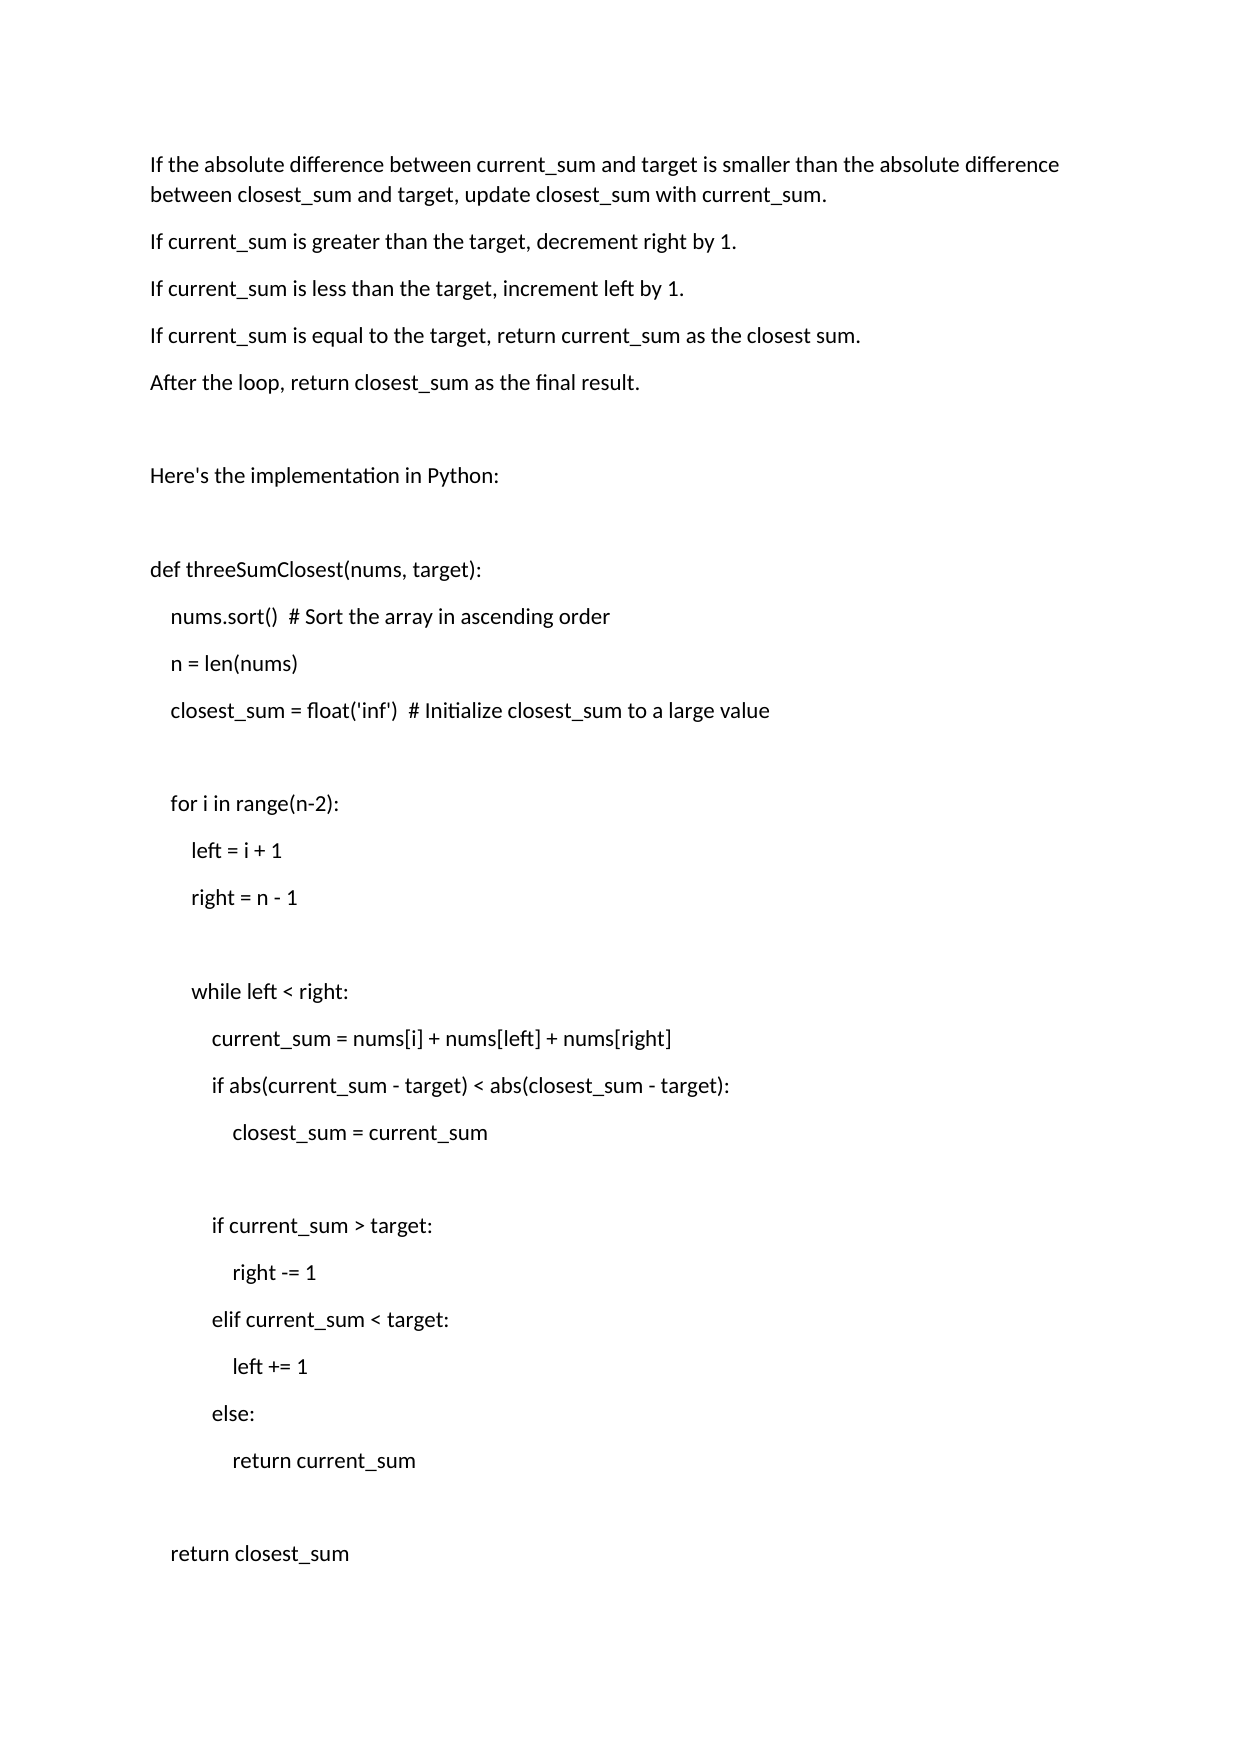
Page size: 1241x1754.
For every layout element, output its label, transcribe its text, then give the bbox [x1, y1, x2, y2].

text return current_sum [150, 1446, 1090, 1474]
text return closest_sum [150, 1539, 1090, 1568]
text n = len(nums) [150, 649, 1090, 677]
text If current_sum is less than the target, increment left by 1. [150, 274, 1090, 302]
text for i in range(n-2): [150, 789, 1090, 818]
text nums.sort() # Sort the array in ascending order [150, 602, 1090, 630]
text right -= 1 [150, 1258, 1090, 1286]
text If the absolute difference between current_sum and target is smaller than the absolute difference between closest_sum and target, update closest_sum with current_sum. [150, 150, 1090, 208]
text closest_sum = float('inf') # Initialize closest_sum to a large value [150, 696, 1090, 724]
text If current_sum is greater than the target, decrement right by 1. [150, 227, 1090, 255]
text Here's the implementation in Python: [150, 461, 1090, 489]
text current_sum = nums[i] + nums[left] + nums[right] [150, 1024, 1090, 1052]
text elif current_sum < target: [150, 1305, 1090, 1333]
text if abs(current_sum - target) < abs(closest_sum - target): [150, 1071, 1090, 1099]
text while left < right: [150, 977, 1090, 1005]
text right = n - 1 [150, 883, 1090, 911]
text else: [150, 1399, 1090, 1427]
text If current_sum is equal to the target, return current_sum as the closest sum. [150, 321, 1090, 349]
text if current_sum > target: [150, 1211, 1090, 1239]
text After the loop, return closest_sum as the final result. [150, 368, 1090, 396]
text left += 1 [150, 1352, 1090, 1380]
text closest_sum = current_sum [150, 1118, 1090, 1146]
text def threeSumClosest(nums, target): [150, 555, 1090, 583]
text left = i + 1 [150, 836, 1090, 864]
